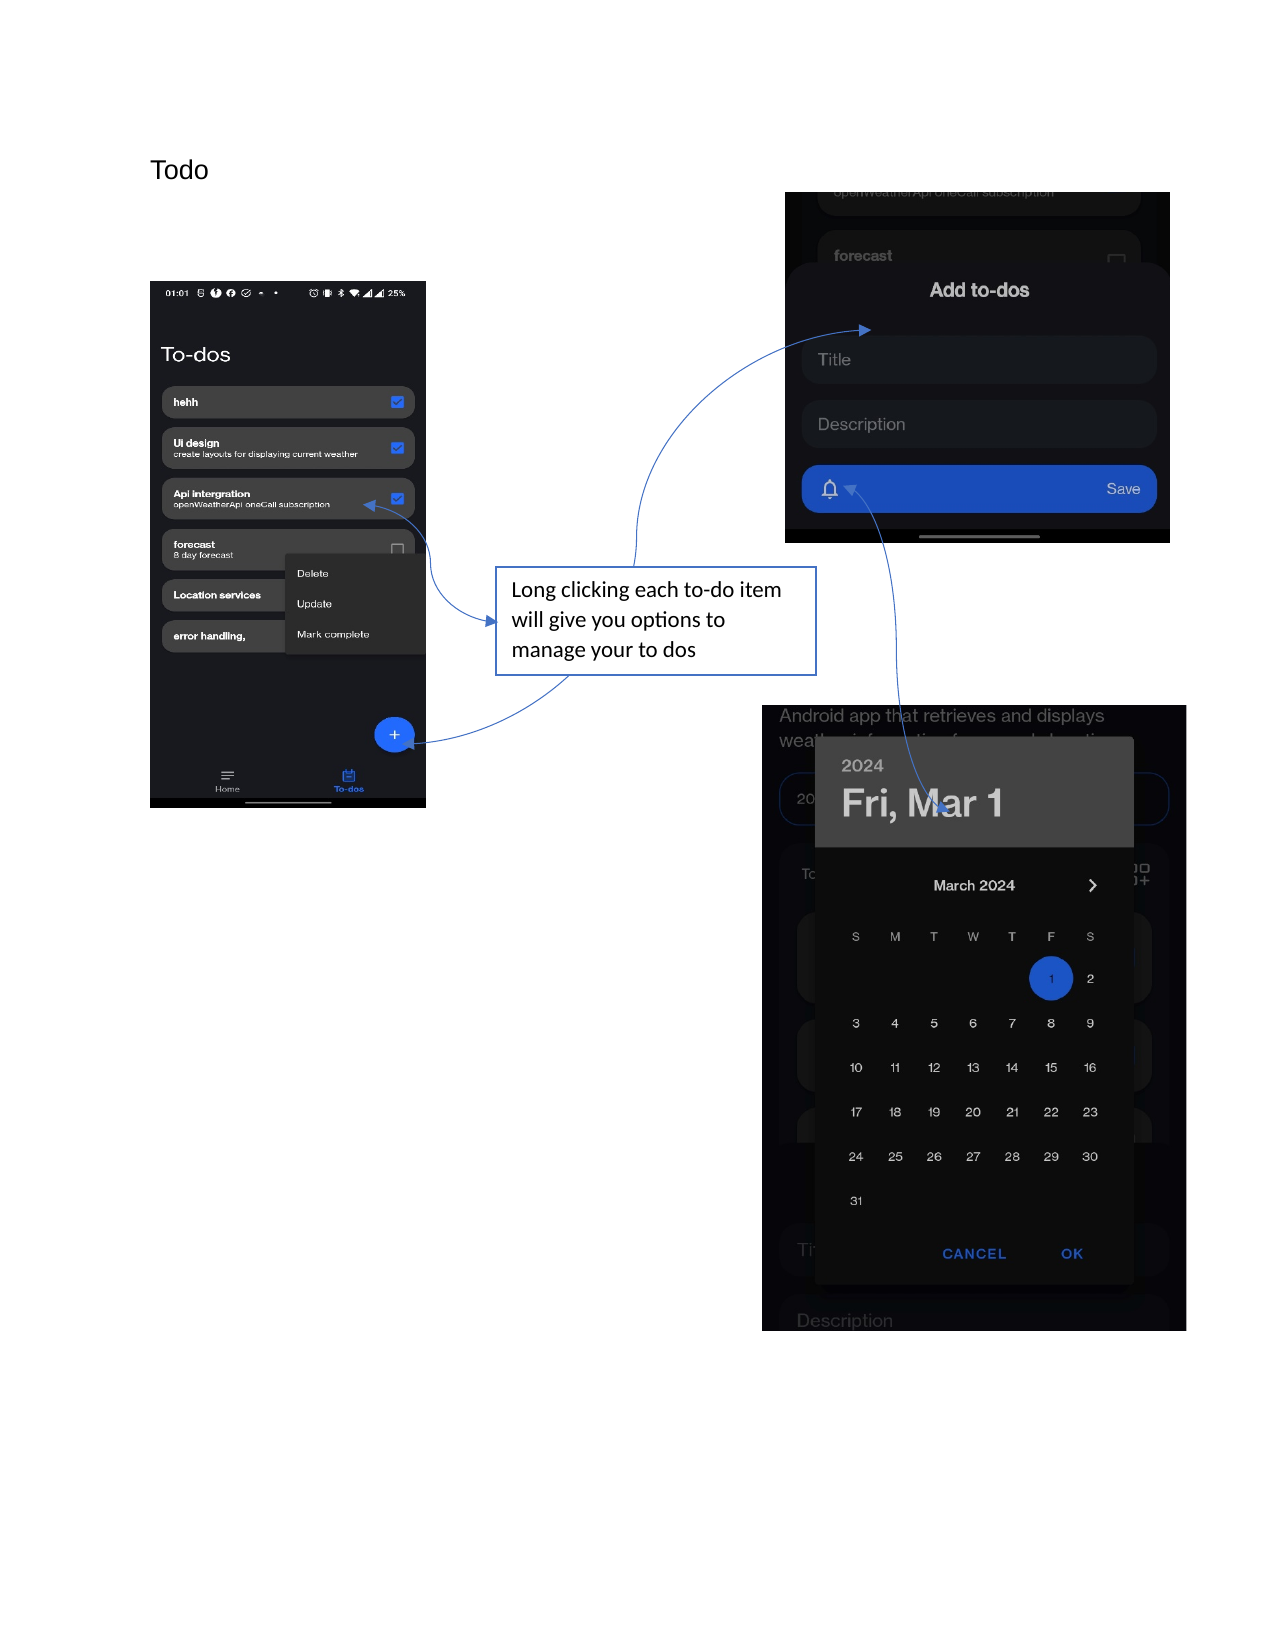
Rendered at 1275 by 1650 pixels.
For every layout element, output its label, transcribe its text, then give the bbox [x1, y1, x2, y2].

picture [150, 281, 426, 808]
picture [785, 192, 1170, 543]
subtitle Todo [150, 154, 1125, 185]
picture [762, 705, 1187, 1331]
